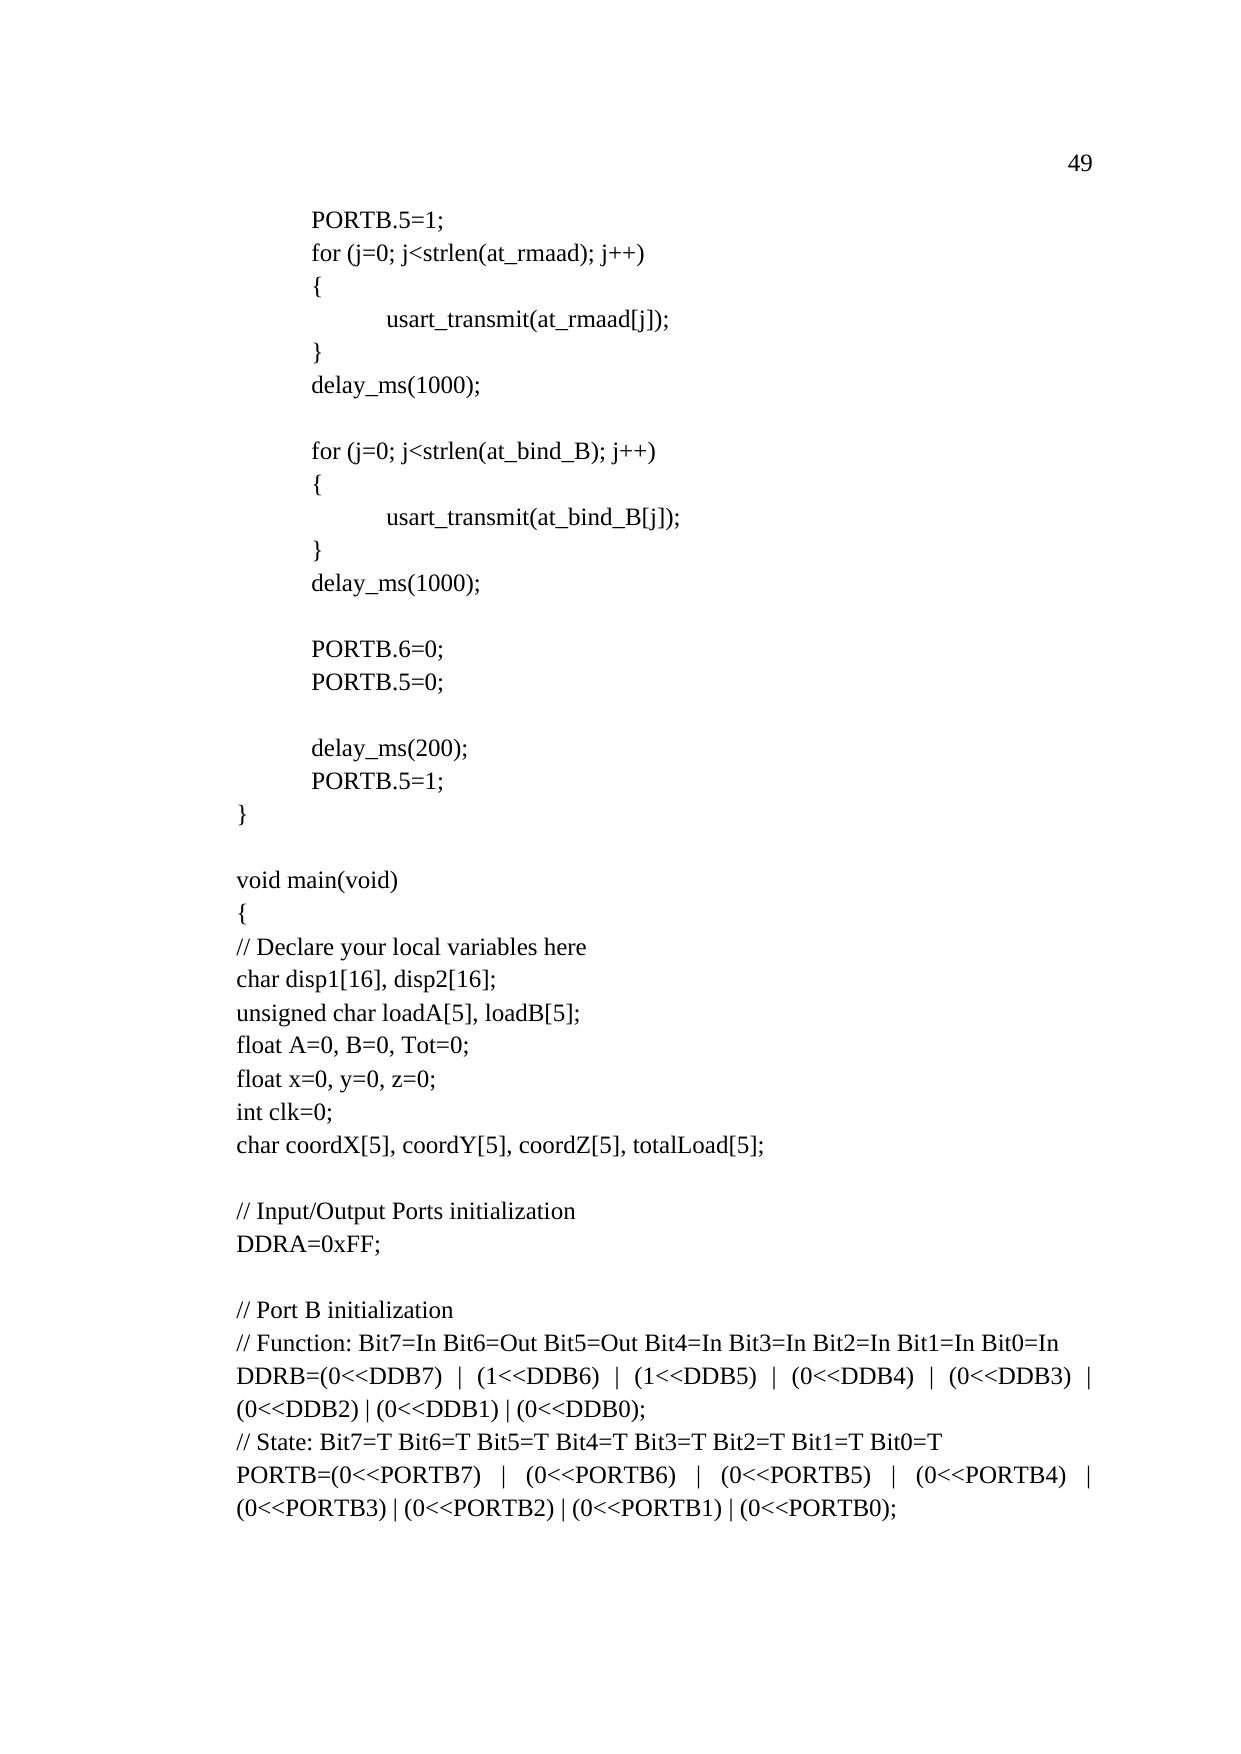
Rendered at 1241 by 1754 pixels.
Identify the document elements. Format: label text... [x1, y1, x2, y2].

text delay_ms(1000); [236, 568, 1092, 597]
text DDRB=(0<<DDB7) | (1<<DDB6) | (1<<DDB5) | (0<<DDB4) | (0<<DDB3) | (0<<DDB2) | (0<<DDB1) | (0<<DDB0); [236, 1361, 1092, 1423]
text PORTB.5=0; [236, 667, 1092, 696]
text DDRA=0xFF; [236, 1229, 1092, 1257]
text // Declare your local variables here [236, 932, 1092, 960]
text char coordX[5], coordY[5], coordZ[5], totalLoad[5]; [236, 1130, 1092, 1158]
text float x=0, y=0, z=0; [236, 1064, 1092, 1092]
text // Function: Bit7=In Bit6=Out Bit5=Out Bit4=In Bit3=In Bit2=In Bit1=In Bit0=In [236, 1328, 1092, 1357]
text { [236, 898, 1092, 927]
text { [236, 469, 1092, 498]
text } [236, 799, 1092, 828]
text PORTB=(0<<PORTB7) | (0<<PORTB6) | (0<<PORTB5) | (0<<PORTB4) | (0<<PORTB3) | (0<<PORTB2) | (0<<PORTB1) | (0<<PORTB0); [236, 1460, 1092, 1522]
text usart_transmit(at_rmaad[j]); [236, 304, 1092, 333]
text } [236, 535, 1092, 564]
text { [236, 271, 1092, 300]
text // State: Bit7=T Bit6=T Bit5=T Bit4=T Bit3=T Bit2=T Bit1=T Bit0=T [236, 1427, 1092, 1456]
text delay_ms(1000); [236, 370, 1092, 399]
text for (j=0; j<strlen(at_bind_B); j++) [236, 436, 1092, 465]
text PORTB.6=0; [236, 634, 1092, 663]
text PORTB.5=1; [236, 766, 1092, 795]
text PORTB.5=1; [236, 205, 1092, 234]
text void main(void) [236, 866, 1092, 894]
text unsigned char loadA[5], loadB[5]; [236, 998, 1092, 1026]
text int clk=0; [236, 1097, 1092, 1125]
text // Port B initialization [236, 1295, 1092, 1323]
text usart_transmit(at_bind_B[j]); [236, 502, 1092, 531]
text float A=0, B=0, Tot=0; [236, 1031, 1092, 1059]
text for (j=0; j<strlen(at_rmaad); j++) [236, 238, 1092, 267]
text delay_ms(200); [236, 733, 1092, 762]
text char disp1[16], disp2[16]; [236, 964, 1092, 993]
text // Input/Output Ports initialization [236, 1196, 1092, 1224]
text } [236, 337, 1092, 366]
